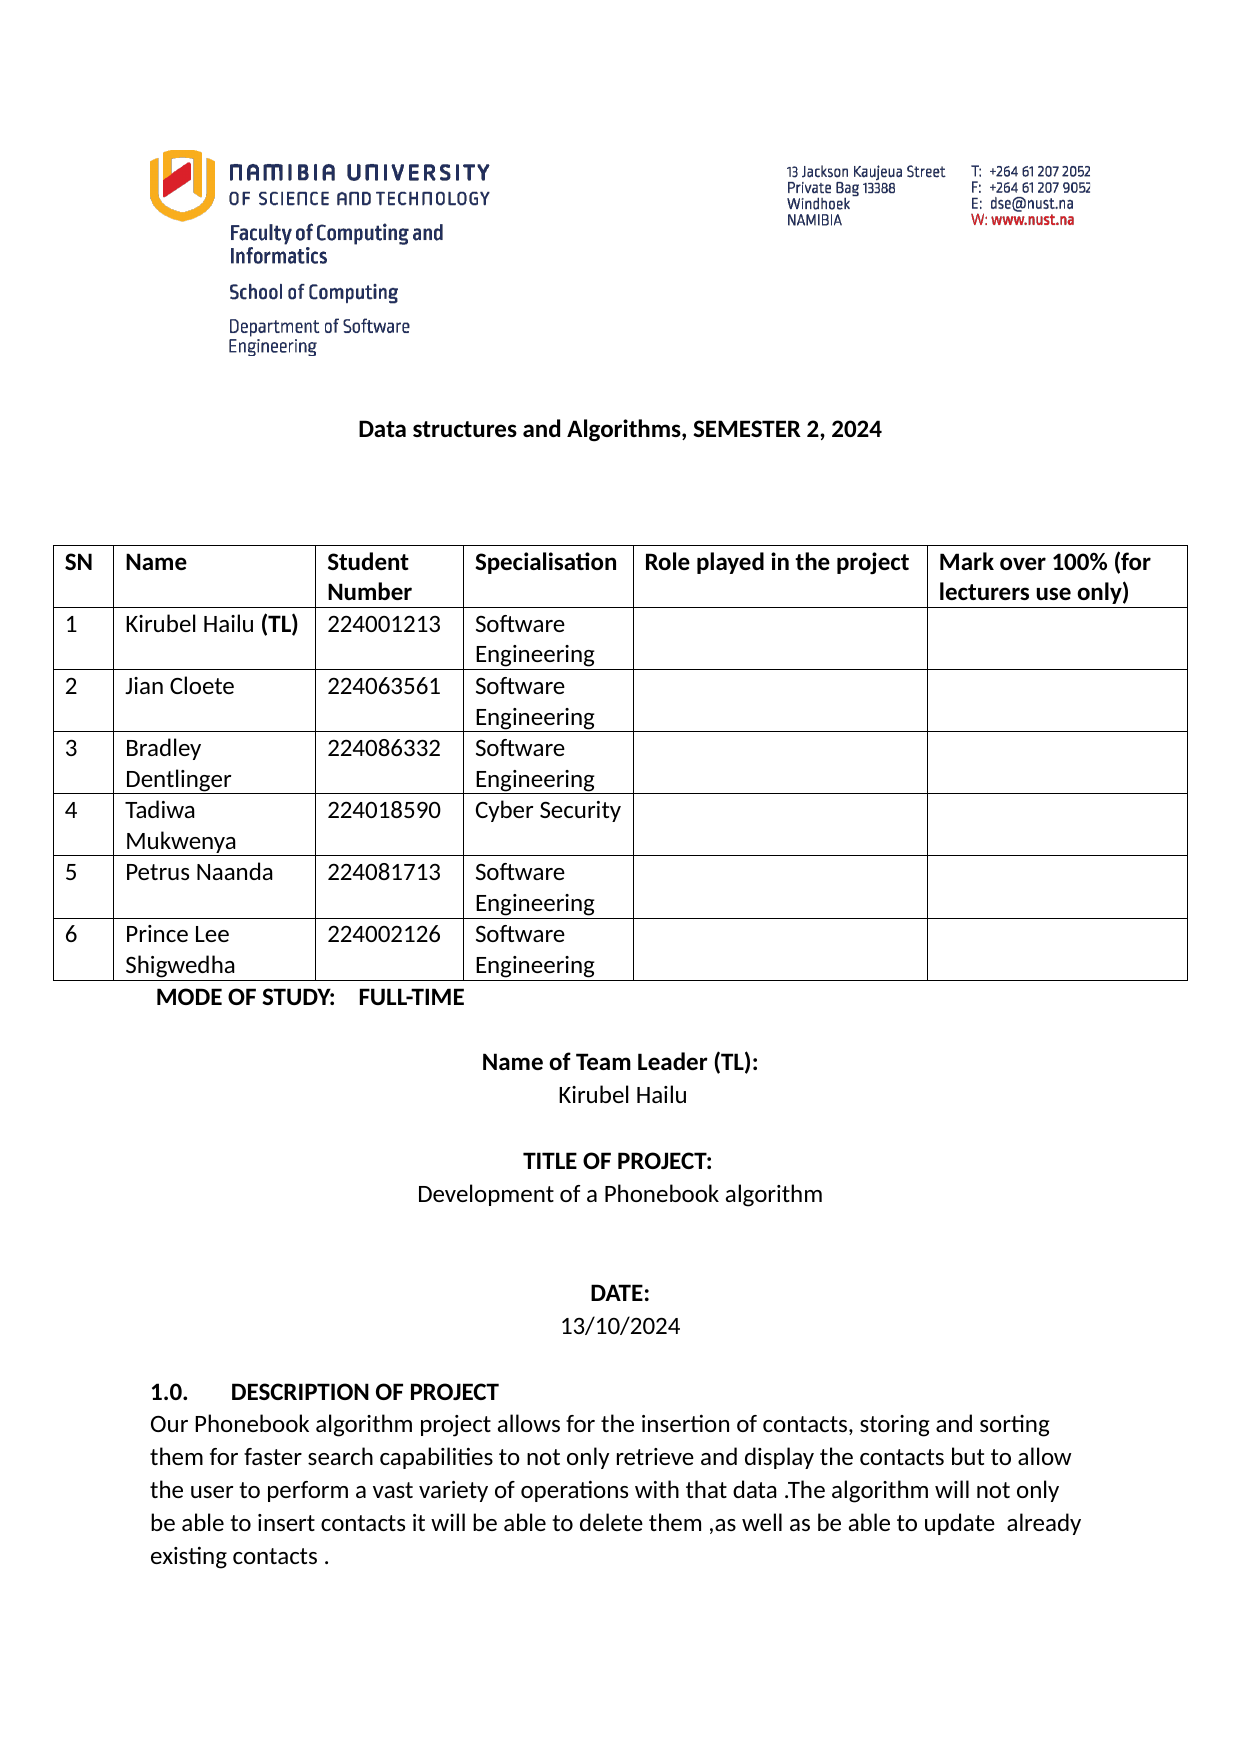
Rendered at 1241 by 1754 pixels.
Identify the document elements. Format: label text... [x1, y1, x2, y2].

table_header Mark over 100% (for lecturers use only) [928, 546, 1187, 607]
table_cell [928, 919, 1187, 979]
table_cell [634, 794, 927, 855]
table_cell Cyber Security [464, 794, 633, 855]
table_cell Software Engineering [464, 670, 633, 731]
text Development of a Phonebook algorithm [150, 1178, 1090, 1209]
table_cell Software Engineering [464, 732, 633, 793]
table_cell [928, 670, 1187, 731]
table_cell 224001213 [316, 608, 463, 669]
table_cell Kirubel Hailu (TL) [114, 608, 315, 669]
table_cell [634, 732, 927, 793]
text Data structures and Algorithms, SEMESTER 2, 2024 [150, 413, 1090, 444]
text MODE OF STUDY: FULL-TIME [150, 981, 1090, 1011]
table_cell Software Engineering [464, 919, 633, 979]
table_cell 224018590 [316, 794, 463, 855]
table_cell 224002126 [316, 919, 463, 979]
table_cell Software Engineering [464, 608, 633, 669]
table_cell [928, 608, 1187, 669]
table_header SN [54, 546, 113, 607]
table_cell Bradley Dentlinger [114, 732, 315, 793]
table_cell [634, 608, 927, 669]
table_cell 3 [54, 732, 113, 793]
table_cell 224063561 [316, 670, 463, 731]
table_cell Jian Cloete [114, 670, 315, 731]
text DATE: [150, 1277, 1090, 1307]
text 13/10/2024 [150, 1310, 1090, 1340]
table_cell 6 [54, 919, 113, 979]
table_cell [634, 670, 927, 731]
table_cell Prince Lee Shigwedha [114, 919, 315, 979]
table_header Name [114, 546, 315, 607]
table_cell Tadiwa Mukwenya [114, 794, 315, 855]
table_cell 224086332 [316, 732, 463, 793]
table_cell [634, 919, 927, 979]
table_cell Petrus Naanda [114, 856, 315, 917]
table_header Role played in the project [634, 546, 927, 607]
table_cell [928, 856, 1187, 917]
table_cell [634, 856, 927, 917]
table_cell 2 [54, 670, 113, 731]
table_cell 224081713 [316, 856, 463, 917]
table_cell [928, 794, 1187, 855]
table_cell 1 [54, 608, 113, 669]
table_cell Software Engineering [464, 856, 633, 917]
text Kirubel Hailu [150, 1079, 1090, 1110]
table_cell [928, 732, 1187, 793]
table_cell 5 [54, 856, 113, 917]
table_cell 4 [54, 794, 113, 855]
picture [150, 150, 1091, 356]
text TITLE OF PROJECT: [150, 1145, 1090, 1176]
table_header Student Number [316, 546, 463, 607]
table_header Specialisation [464, 546, 633, 607]
text Our Phonebook algorithm project allows for the insertion of contacts, storing and sorting them for faster search capabilities to not only retrieve and display the contacts but to allow the user to perform a vast variety of operations with that data .The algorithm will not only be able to insert contacts it will be able to delete them ,as well as be able to update already existing contacts . [150, 1408, 1090, 1571]
text Name of Team Leader (TL): [150, 1046, 1090, 1077]
list DESCRIPTION OF PROJECT [150, 1376, 1090, 1406]
